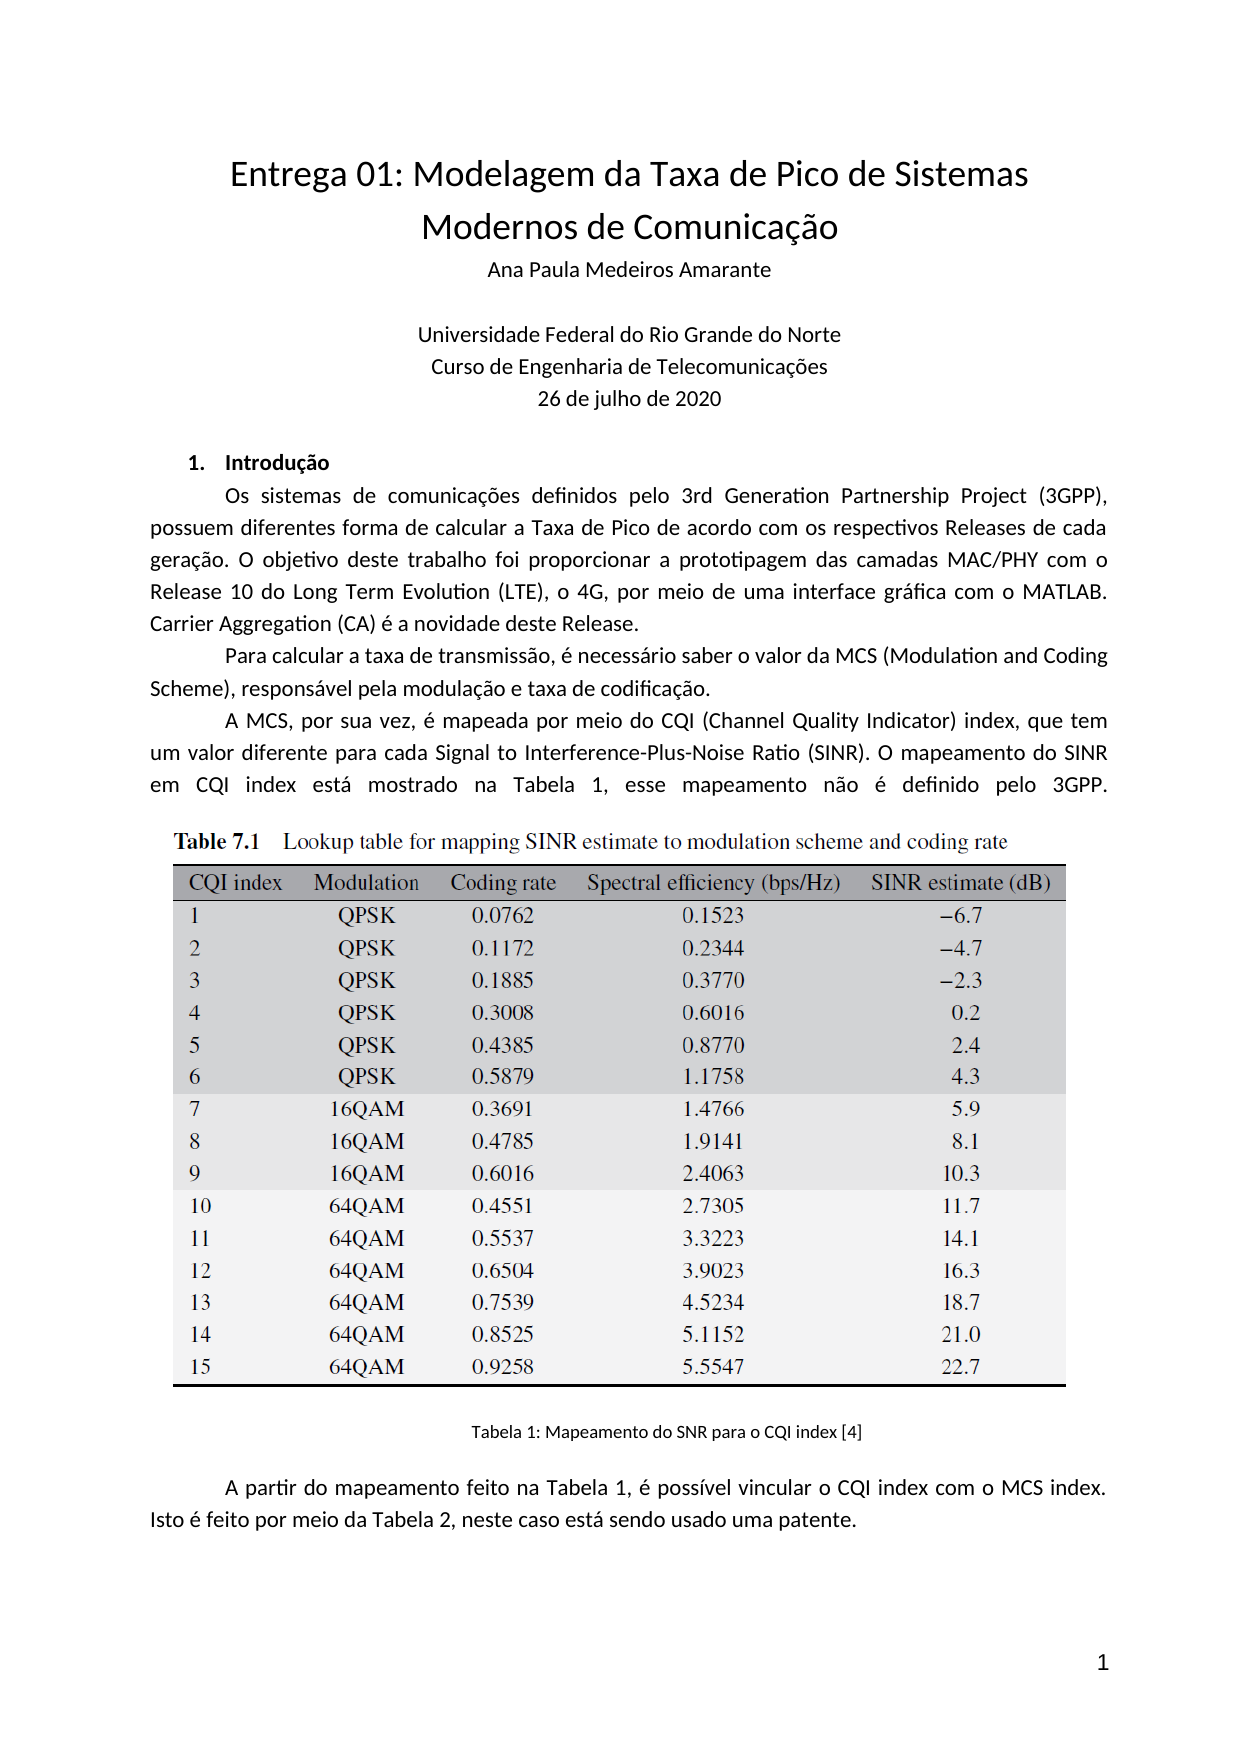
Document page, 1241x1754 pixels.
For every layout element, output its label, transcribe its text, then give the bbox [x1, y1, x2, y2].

text Para calcular a taxa de transmissão, é necessário saber o valor da MCS (Modulation and Coding Scheme), responsável pela modulação e taxa de codificação. [150, 642, 1109, 702]
picture [150, 802, 1110, 1417]
text Ana Paula Medeiros Amarante [150, 255, 1109, 283]
text A MCS, por sua vez, é mapeada por meio do CQI (Channel Quality Indicator) index, que tem um valor diferente para cada Signal to Interference-Plus-Noise Ratio (SINR). O mapeamento do SINR em CQI index está mostrado na Tabela 1, esse mapeamento não é definido pelo 3GPP. [150, 706, 1109, 802]
text Os sistemas de comunicações definidos pelo 3rd Generation Partnership Project (3GPP), possuem diferentes forma de calcular a Taxa de Pico de acordo com os respectivos Releases de cada geração. O objetivo deste trabalho foi proporcionar a prototipagem das camadas MAC/PHY com o Release 10 do Long Term Evolution (LTE), o 4G, por meio de uma interface gráfica com o MATLAB. Carrier Aggregation (CA) é a novidade deste Release. [150, 481, 1109, 637]
list Introdução [187, 448, 1109, 477]
text Entrega 01: Modelagem da Taxa de Pico de Sistemas Modernos de Comunicação [150, 150, 1109, 248]
text 26 de julho de 2020 [150, 384, 1109, 412]
text Tabela 1: Mapeamento do SNR para o CQI index [4] [150, 1421, 1109, 1444]
text Universidade Federal do Rio Grande do Norte [150, 320, 1109, 348]
text Curso de Engenharia de Telecomunicações [150, 352, 1109, 380]
text A partir do mapeamento feito na Tabela 1, é possível vincular o CQI index com o MCS index. Isto é feito por meio da Tabela 2, neste caso está sendo usado uma patente. [150, 1473, 1109, 1534]
